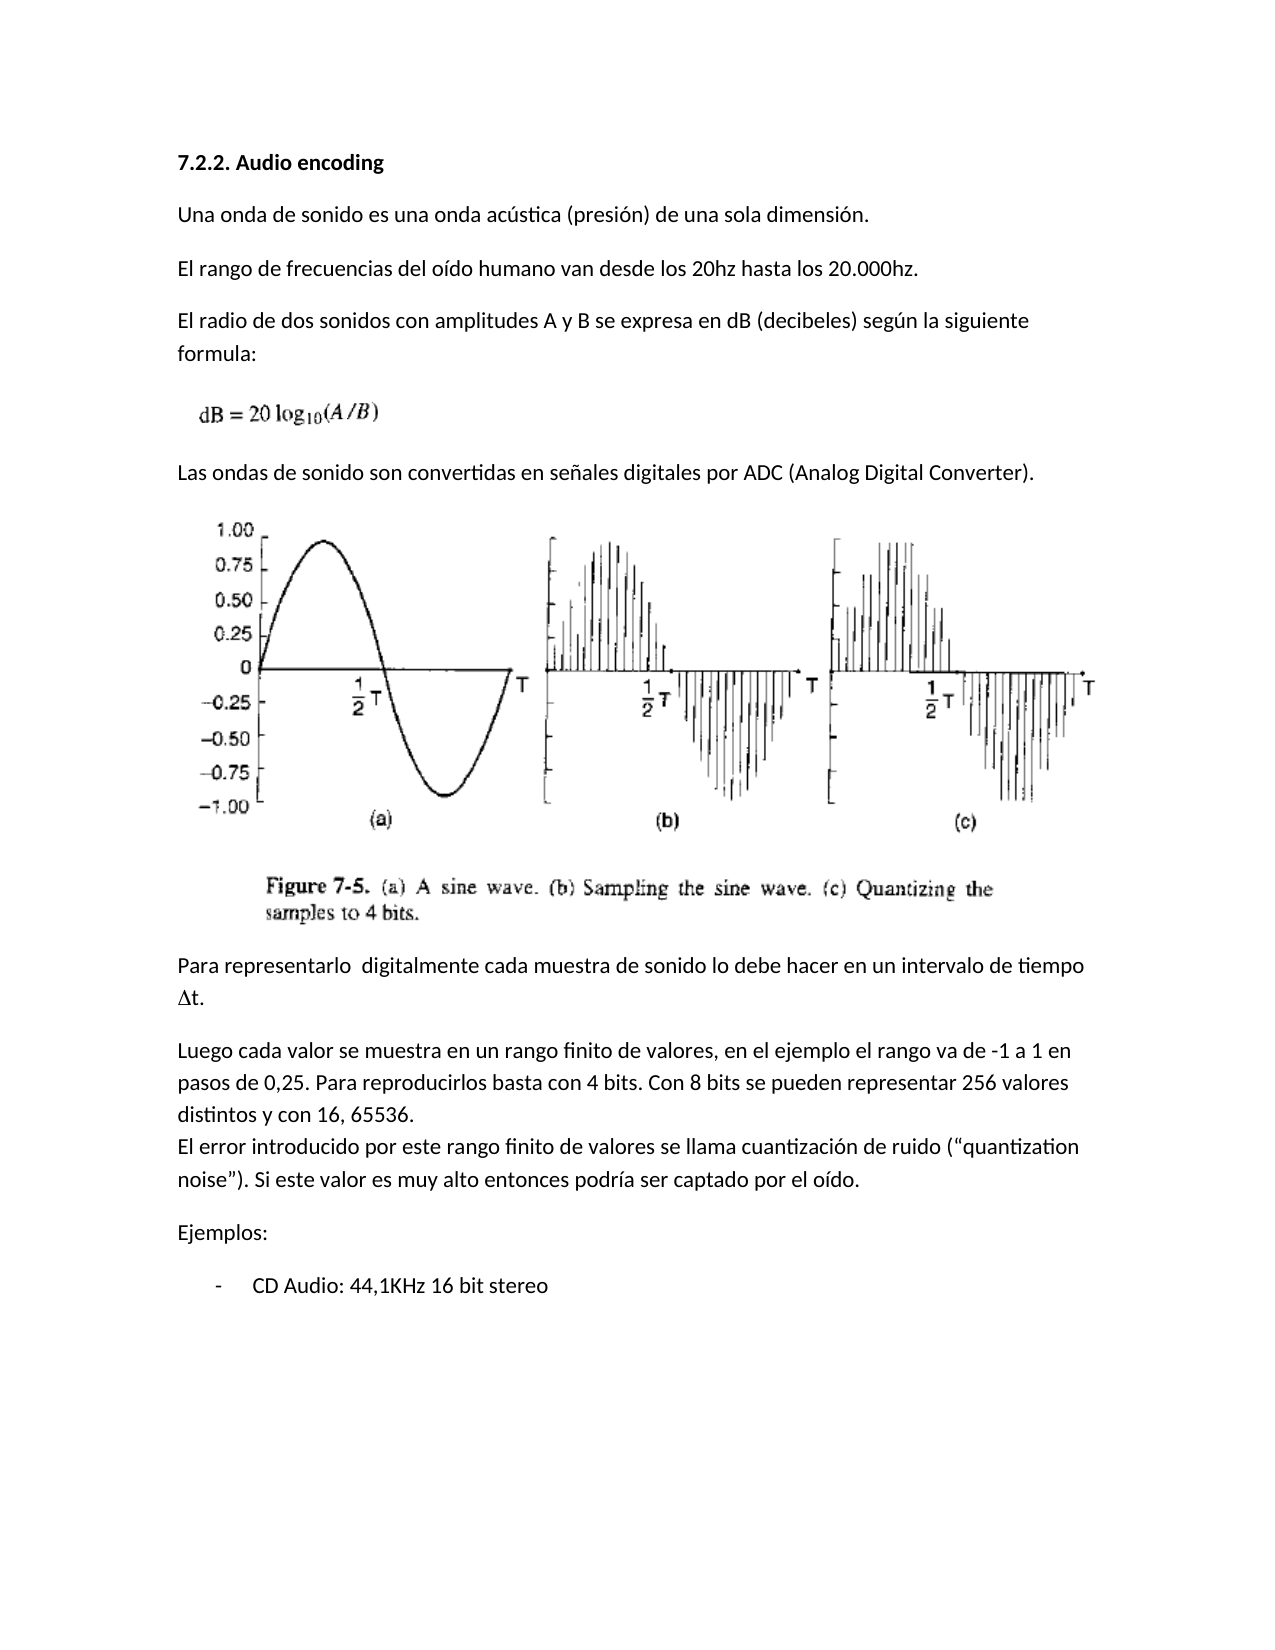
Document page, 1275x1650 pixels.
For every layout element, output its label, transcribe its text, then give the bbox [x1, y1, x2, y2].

picture [177, 511, 1098, 926]
text El rango de frecuencias del oído humano van desde los 20hz hasta los 20.000hz. [177, 254, 1098, 282]
text Las ondas de sonido son convertidas en señales digitales por ADC (Analog Digital Converter). [177, 458, 1098, 486]
list CD Audio: 44,1KHz 16 bit stereo [215, 1271, 1098, 1299]
text Para representarlo digitalmente cada muestra de sonido lo debe hacer en un intervalo de tiempo t. [177, 951, 1098, 1011]
text Una onda de sonido es una onda acústica (presión) de una sola dimensión. [177, 201, 1098, 229]
text Ejemplos: [177, 1218, 1098, 1246]
text El radio de dos sonidos con amplitudes A y B se expresa en dB (decibeles) según la siguiente formula: [177, 307, 1098, 367]
picture [177, 391, 398, 434]
text Luego cada valor se muestra en un rango finito de valores, en el ejemplo el rango va de -1 a 1 en pasos de 0,25. Para reproducirlos basta con 4 bits. Con 8 bits se pueden representar 256 valores distintos y con 16, 65536. El error introducido por este rango finito de valores se llama cuantización de ruido (“quantization noise”). Si este valor es muy alto entonces podría ser captado por el oído. [177, 1036, 1098, 1193]
text 7.2.2. Audio encoding [177, 148, 1098, 176]
